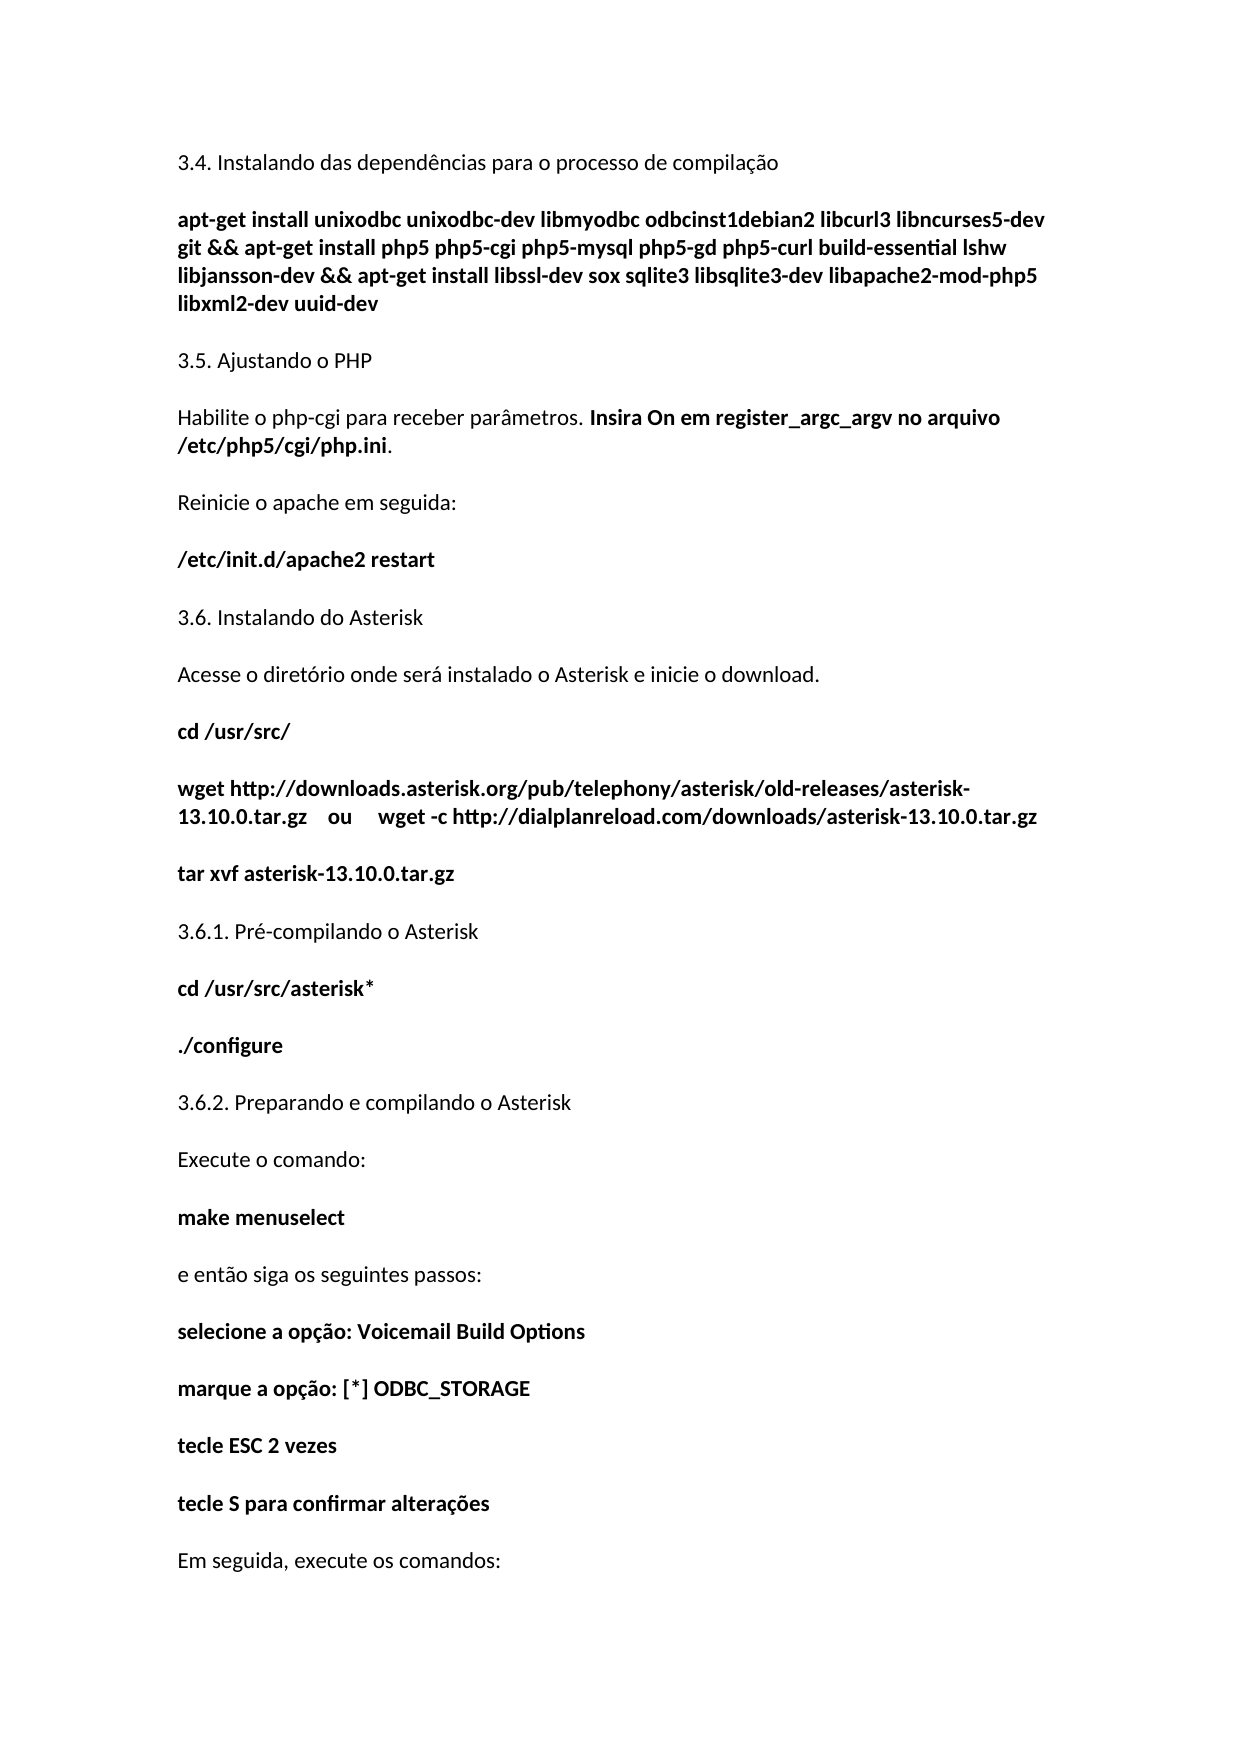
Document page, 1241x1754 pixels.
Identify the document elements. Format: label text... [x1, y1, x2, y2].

text 3.6.2. Preparando e compilando o Asterisk [177, 1088, 1063, 1116]
text ./configure [177, 1031, 1063, 1059]
text Reinicie o apache em seguida: [177, 488, 1063, 516]
text 3.6.1. Pré-compilando o Asterisk [177, 917, 1063, 945]
text tar xvf asterisk-13.10.0.tar.gz [177, 859, 1063, 888]
text marque a opção: [*] ODBC_STORAGE [177, 1374, 1063, 1402]
text 3.4. Instalando das dependências para o processo de compilação [177, 148, 1063, 176]
text 3.6. Instalando do Asterisk [177, 603, 1063, 631]
text cd /usr/src/ [177, 717, 1063, 745]
text cd /usr/src/asterisk* [177, 974, 1063, 1002]
text tecle S para confirmar alterações [177, 1489, 1063, 1517]
text 3.5. Ajustando o PHP [177, 346, 1063, 374]
text Execute o comando: [177, 1146, 1063, 1173]
text make menuselect [177, 1203, 1063, 1231]
text selecione a opção: Voicemail Build Options [177, 1317, 1063, 1345]
text /etc/init.d/apache2 restart [177, 546, 1063, 574]
text Habilite o php-cgi para receber parâmetros. Insira On em register_argc_argv no arquivo /etc/php5/cgi/php.ini. [177, 403, 1063, 459]
text e então siga os seguintes passos: [177, 1260, 1063, 1288]
text tecle ESC 2 vezes [177, 1431, 1063, 1459]
text wget http://downloads.asterisk.org/pub/telephony/asterisk/old-releases/asterisk-13.10.0.tar.gz ou wget -c http://dialplanreload.com/downloads/asterisk-13.10.0.tar.gz [177, 774, 1063, 830]
text Em seguida, execute os comandos: [177, 1546, 1063, 1574]
text Acesse o diretório onde será instalado o Asterisk e inicie o download. [177, 660, 1063, 688]
text apt-get install unixodbc unixodbc-dev libmyodbc odbcinst1debian2 libcurl3 libncurses5-dev git && apt-get install php5 php5-cgi php5-mysql php5-gd php5-curl build-essential lshw libjansson-dev && apt-get install libssl-dev sox sqlite3 libsqlite3-dev libapache2-mod-php5 libxml2-dev uuid-dev [177, 205, 1063, 317]
